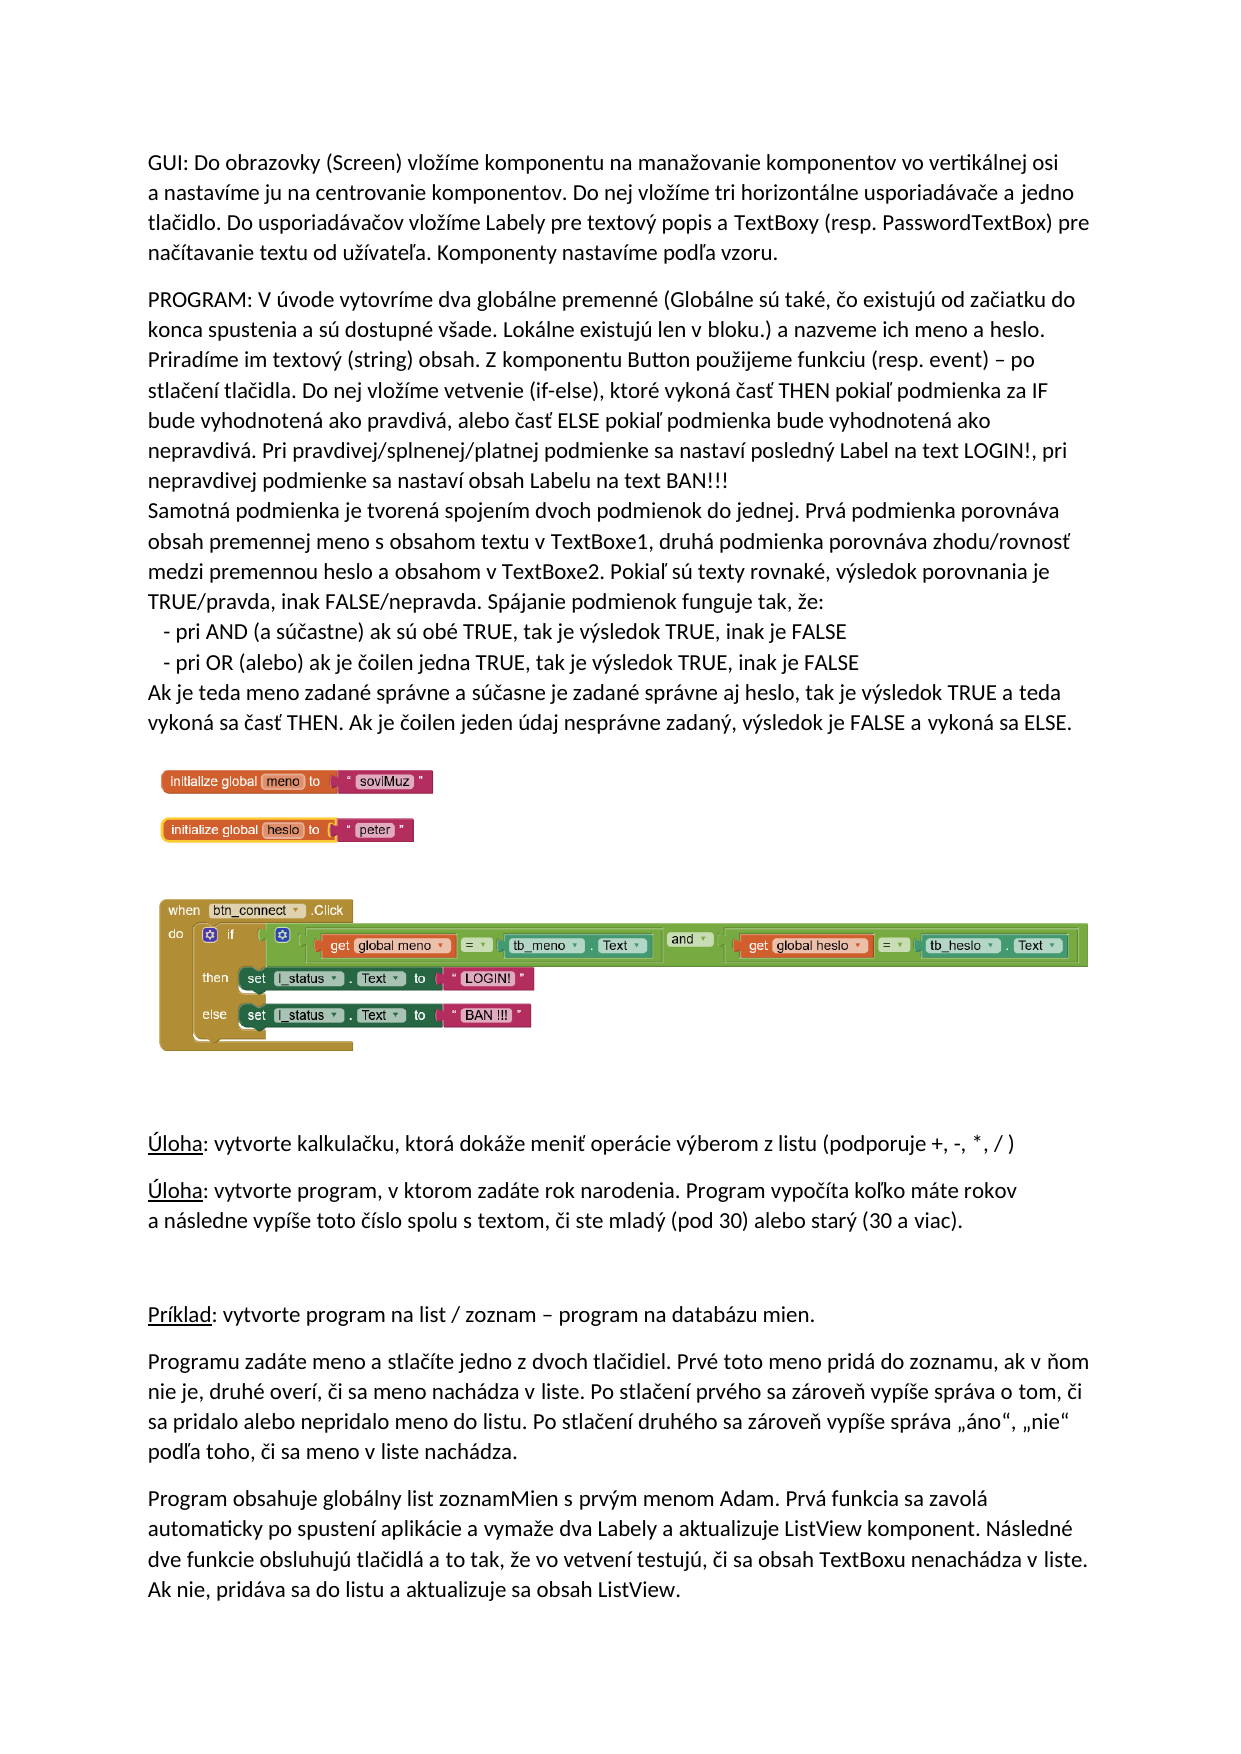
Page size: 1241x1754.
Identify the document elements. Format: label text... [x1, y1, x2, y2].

text Programu zadáte meno a stlačíte jedno z dvoch tlačidiel. Prvé toto meno pridá do zoznamu, ak v ňom nie je, druhé overí, či sa meno nachádza v liste. Po stlačení prvého sa zároveň vypíše správa o tom, či sa pridalo alebo nepridalo meno do listu. Po stlačení druhého sa zároveň vypíše správa „áno“, „nie“ podľa toho, či sa meno v liste nachádza. [148, 1347, 1093, 1465]
text Úloha: vytvorte program, v ktorom zadáte rok narodenia. Program vypočíta koľko máte rokov a následne vypíše toto číslo spolu s textom, či ste mladý (pod 30) alebo starý (30 a viac). [148, 1176, 1093, 1234]
picture [147, 755, 1093, 1064]
text Program obsahuje globálny list zoznamMien s prvým menom Adam. Prvá funkcia sa zavolá automaticky po spustení aplikácie a vymaže dva Labely a aktualizuje ListView komponent. Následné dve funkcie obsluhujú tlačidlá a to tak, že vo vetvení testujú, či sa obsah TextBoxu nenachádza v liste. Ak nie, pridáva sa do listu a aktualizuje sa obsah ListView. [148, 1484, 1093, 1603]
text GUI: Do obrazovky (Screen) vložíme komponentu na manažovanie komponentov vo vertikálnej osi a nastavíme ju na centrovanie komponentov. Do nej vložíme tri horizontálne usporiadávače a jedno tlačidlo. Do usporiadávačov vložíme Labely pre textový popis a TextBoxy (resp. PasswordTextBox) pre načítavanie textu od užívateľa. Komponenty nastavíme podľa vzoru. [148, 148, 1093, 266]
text Príklad: vytvorte program na list / zoznam – program na databázu mien. [148, 1300, 1093, 1328]
text Úloha: vytvorte kalkulačku, ktorá dokáže meniť operácie výberom z listu (podporuje +, -, *, / ) [148, 1129, 1093, 1157]
text PROGRAM: V úvode vytovríme dva globálne premenné (Globálne sú také, čo existujú od začiatku do konca spustenia a sú dostupné všade. Lokálne existujú len v bloku.) a nazveme ich meno a heslo. Priradíme im textový (string) obsah. Z komponentu Button použijeme funkciu (resp. event) – po stlačení tlačidla. Do nej vložíme vetvenie (if-else), ktoré vykoná časť THEN pokiaľ podmienka za IF bude vyhodnotená ako pravdivá, alebo časť ELSE pokiaľ podmienka bude vyhodnotená ako nepravdivá. Pri pravdivej/splnenej/platnej podmienke sa nastaví posledný Label na text LOGIN!, pri nepravdivej podmienke sa nastaví obsah Labelu na text BAN!!! Samotná podmienka je tvorená spojením dvoch podmienok do jednej. Prvá podmienka porovnáva obsah premennej meno s obsahom textu v TextBoxe1, druhá podmienka porovnáva zhodu/rovnosť medzi premennou heslo a obsahom v TextBoxe2. Pokiaľ sú texty rovnaké, výsledok porovnania je TRUE/pravda, inak FALSE/nepravda. Spájanie podmienok funguje tak, že: - pri AND (a súčastne) ak sú obé TRUE, tak je výsledok TRUE, inak je FALSE - pri OR (alebo) ak je čoilen jedna TRUE, tak je výsledok TRUE, inak je FALSE Ak je teda meno zadané správne a súčasne je zadané správne aj heslo, tak je výsledok TRUE a teda vykoná sa časť THEN. Ak je čoilen jeden údaj nesprávne zadaný, výsledok je FALSE a vykoná sa ELSE. [148, 285, 1093, 736]
